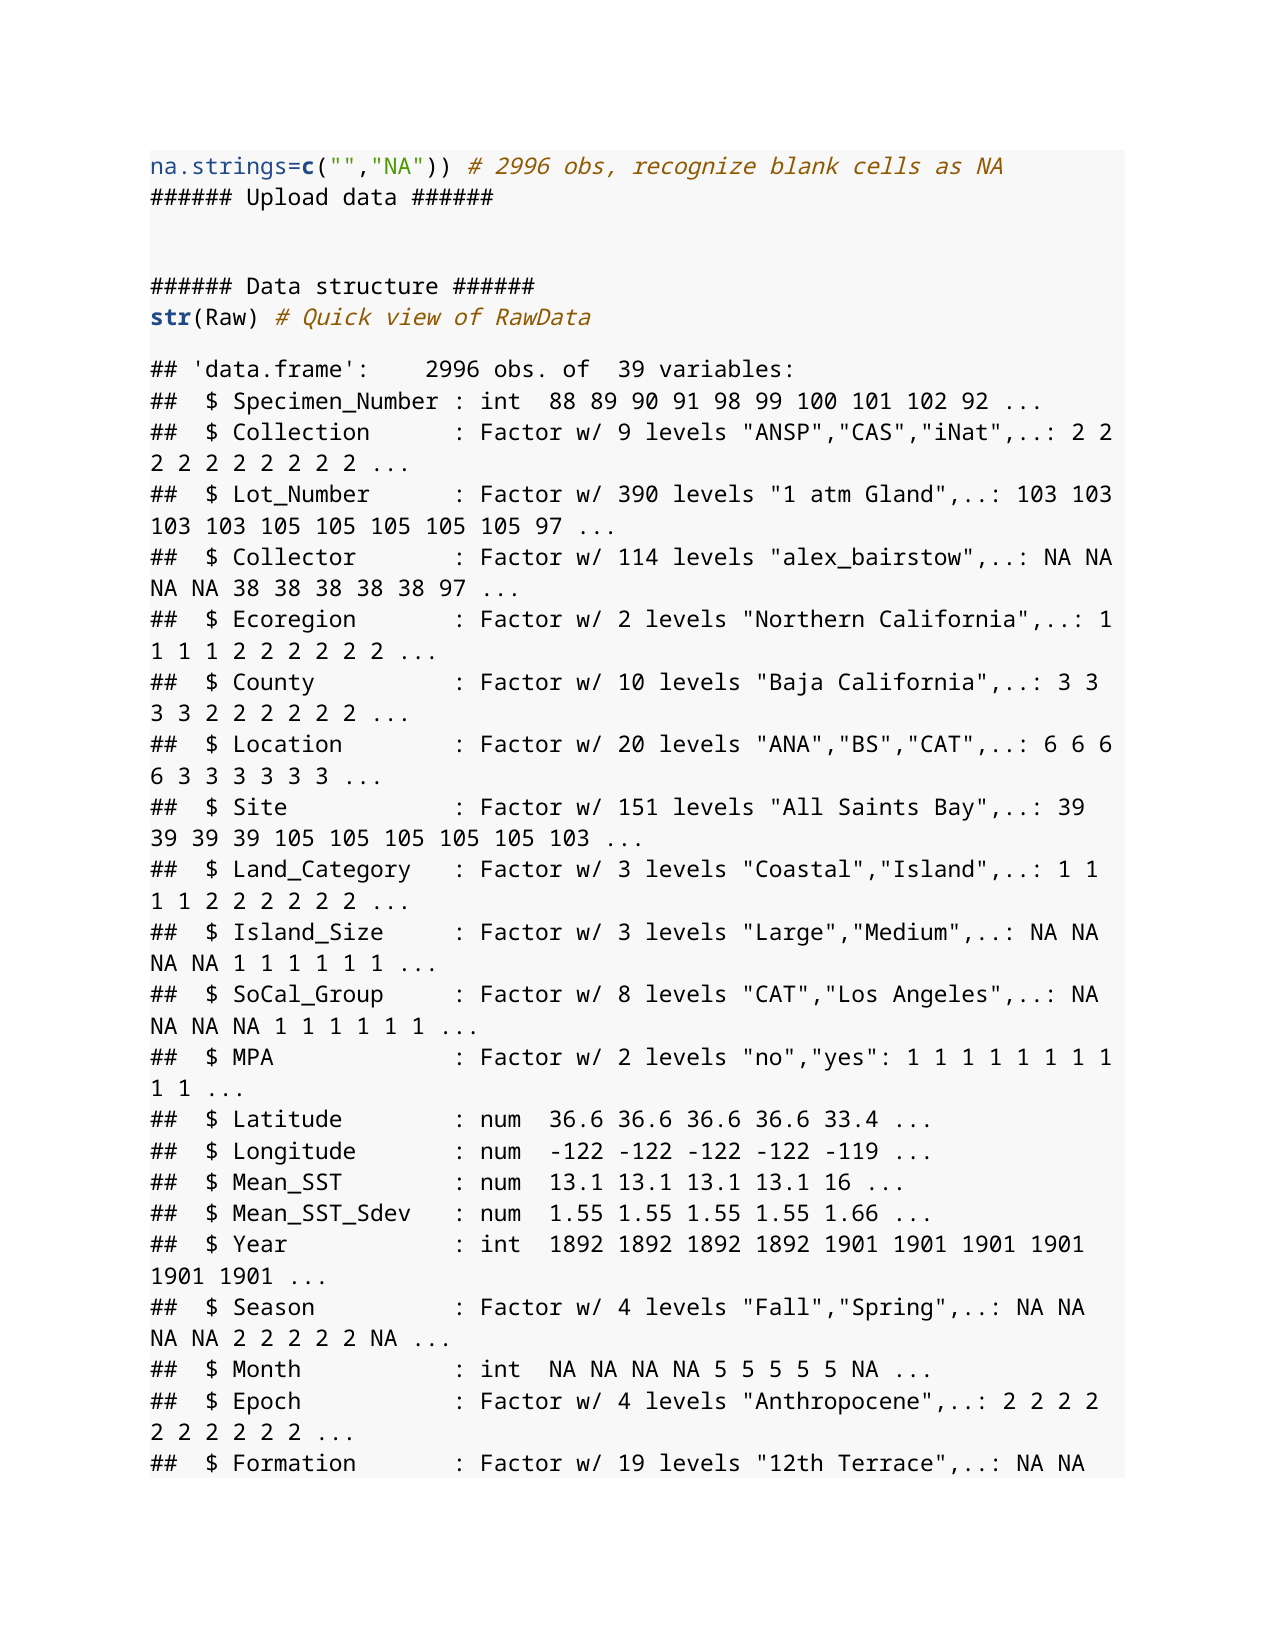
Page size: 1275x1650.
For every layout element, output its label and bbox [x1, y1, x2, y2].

text [150, 150, 1125, 332]
text [150, 353, 1125, 1478]
